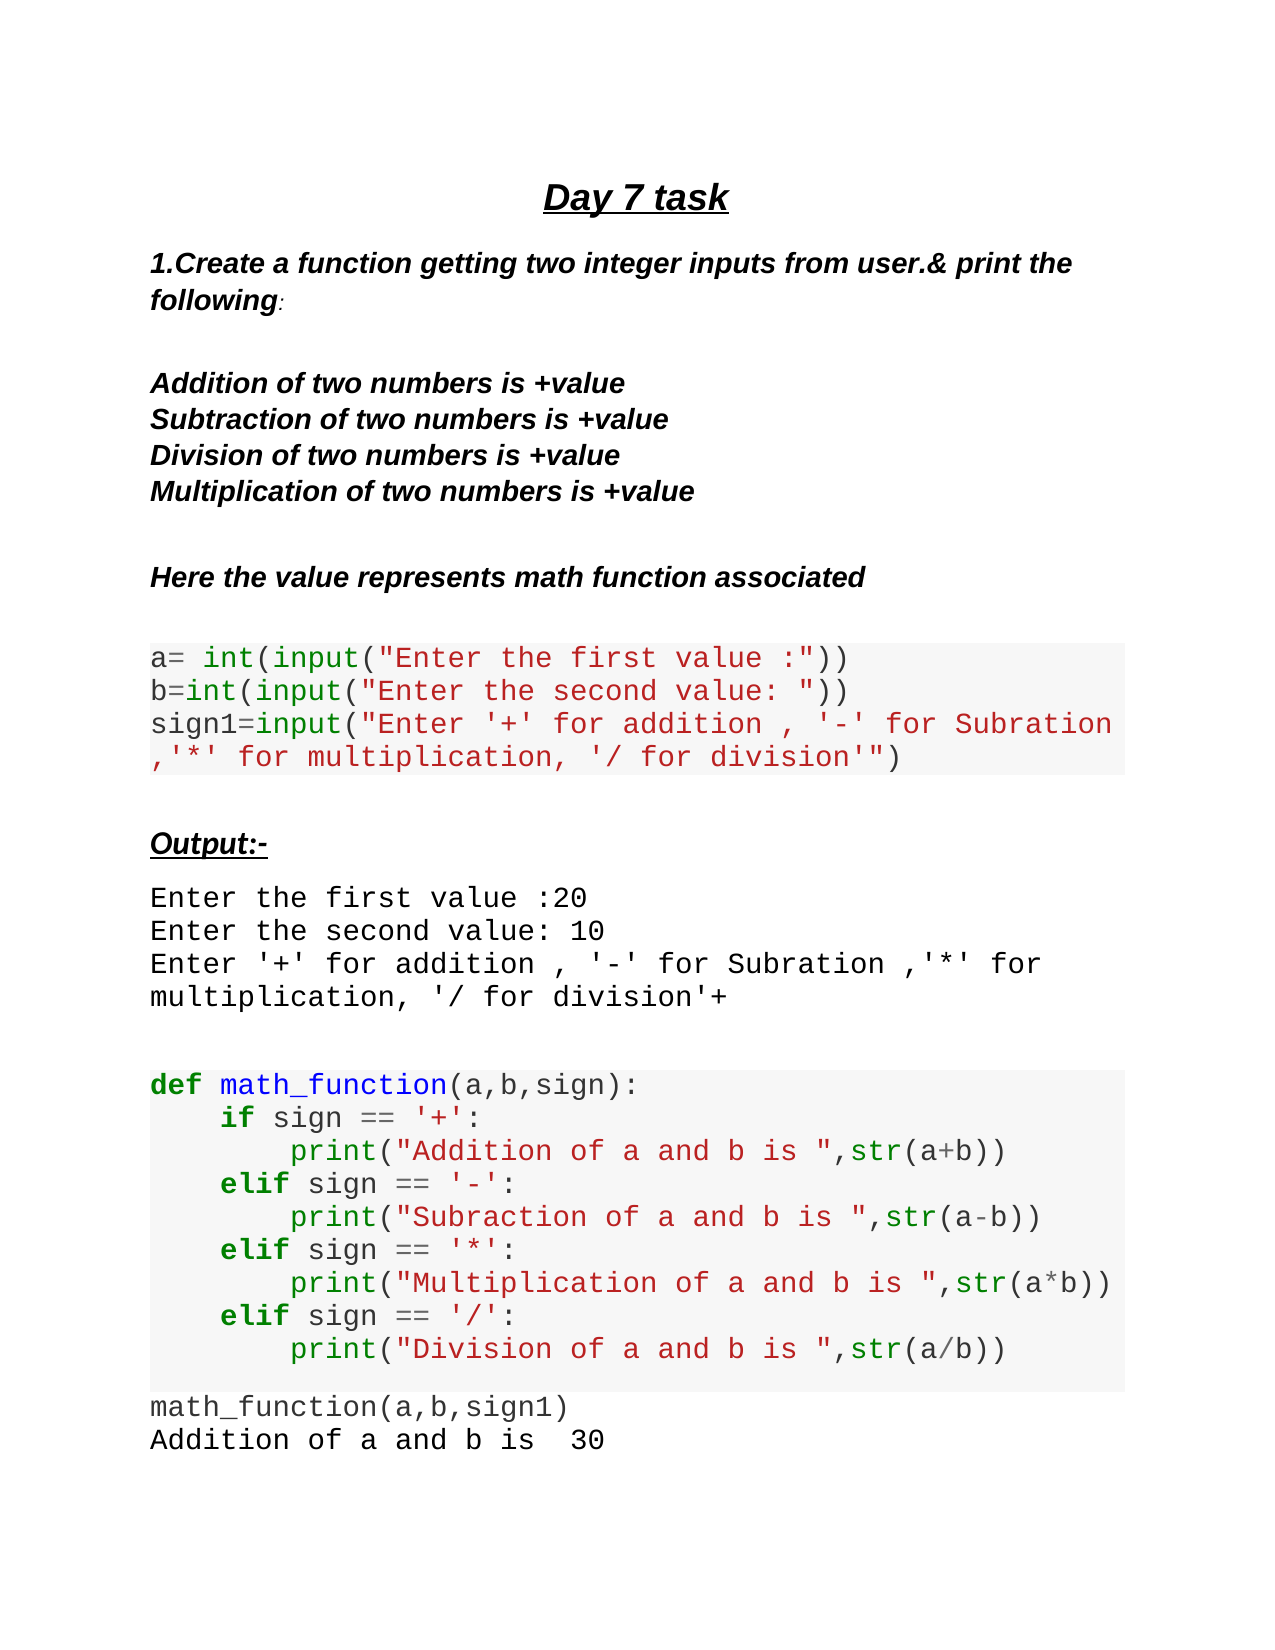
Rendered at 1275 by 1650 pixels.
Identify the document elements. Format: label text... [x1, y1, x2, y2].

text b=int(input("Enter the second value: ")) [150, 676, 1125, 709]
text elif sign == '/': [150, 1301, 1125, 1334]
text print("Addition of a and b is ",str(a+b)) [150, 1136, 1125, 1169]
text math_function(a,b,sign1) [150, 1392, 1125, 1425]
text Enter the second value: 10 [150, 916, 1125, 949]
text elif sign == '-': [150, 1169, 1125, 1202]
text Enter the first value :20 [150, 883, 1125, 916]
text Enter '+' for addition , '-' for Subration ,'*' for multiplication, '/ for division'+ [150, 949, 1125, 1015]
subtitle Subtraction of two numbers is +value [150, 402, 1125, 435]
text print("Subraction of a and b is ",str(a-b)) [150, 1202, 1125, 1235]
text Output:- [150, 822, 1125, 863]
text print("Multiplication of a and b is ",str(a*b)) [150, 1268, 1125, 1301]
text Addition of a and b is 30 [150, 1425, 1125, 1458]
text sign1=input("Enter '+' for addition , '-' for Subration ,'*' for multiplication, '/ for division'") [150, 709, 1125, 775]
subtitle Multiplication of two numbers is +value [150, 474, 1125, 508]
subtitle Day 7 task [150, 175, 1125, 218]
text if sign == '+': [150, 1103, 1125, 1136]
subtitle Addition of two numbers is +value [150, 366, 1125, 399]
subtitle Division of two numbers is +value [150, 438, 1125, 472]
text print("Division of a and b is ",str(a/b)) [150, 1334, 1125, 1367]
text def math_function(a,b,sign): [150, 1070, 1125, 1103]
text a= int(input("Enter the first value :")) [150, 643, 1125, 676]
subtitle Here the value represents math function associated [150, 560, 1125, 594]
subtitle 1.Create a function getting two integer inputs from user.& print the following: [150, 247, 1125, 316]
text elif sign == '*': [150, 1235, 1125, 1268]
